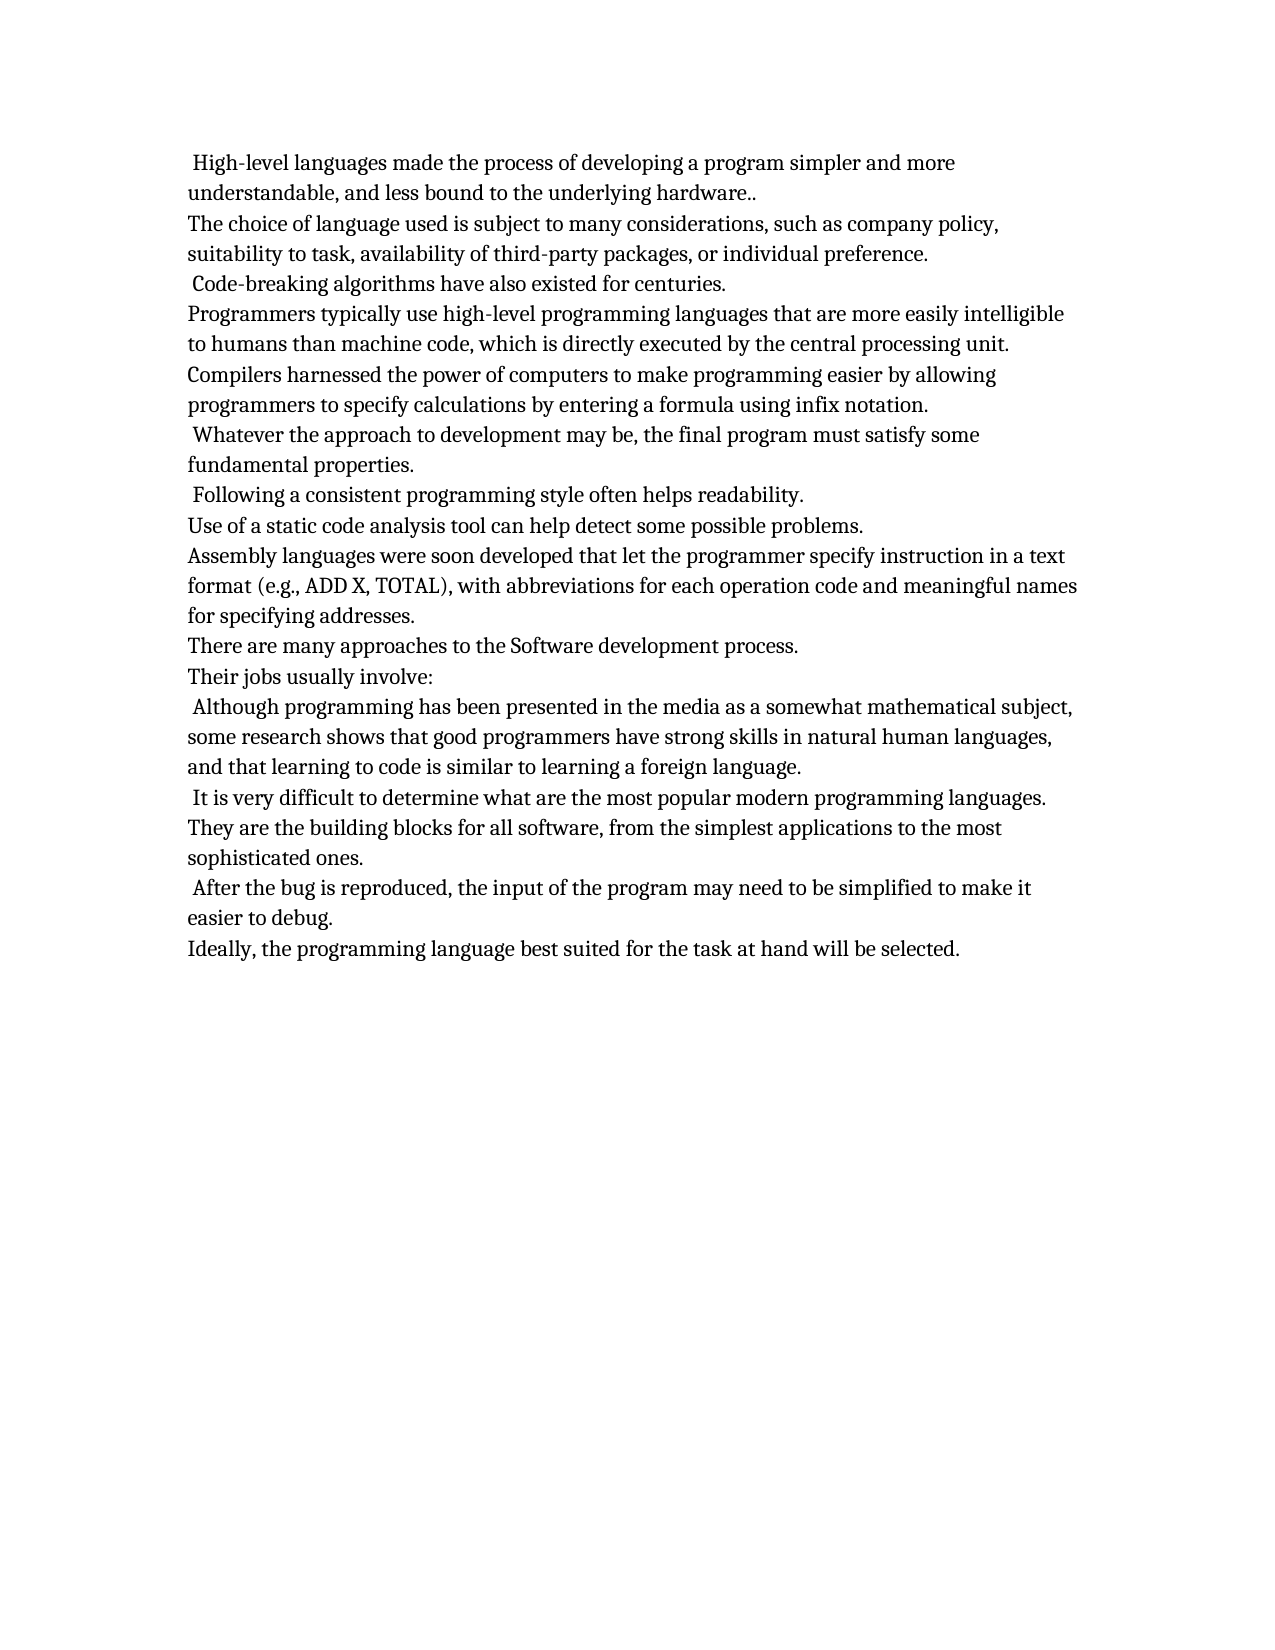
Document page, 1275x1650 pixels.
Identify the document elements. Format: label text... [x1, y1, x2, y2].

text High-level languages made the process of developing a program simpler and more understandable, and less bound to the underlying hardware.. The choice of language used is subject to many considerations, such as company policy, suitability to task, availability of third-party packages, or individual preference. Code-breaking algorithms have also existed for centuries. Programmers typically use high-level programming languages that are more easily intelligible to humans than machine code, which is directly executed by the central processing unit. Compilers harnessed the power of computers to make programming easier by allowing programmers to specify calculations by entering a formula using infix notation. Whatever the approach to development may be, the final program must satisfy some fundamental properties. Following a consistent programming style often helps readability. Use of a static code analysis tool can help detect some possible problems. Assembly languages were soon developed that let the programmer specify instruction in a text format (e.g., ADD X, TOTAL), with abbreviations for each operation code and meaningful names for specifying addresses. There are many approaches to the Software development process. Their jobs usually involve: Although programming has been presented in the media as a somewhat mathematical subject, some research shows that good programmers have strong skills in natural human languages, and that learning to code is similar to learning a foreign language. It is very difficult to determine what are the most popular modern programming languages. They are the building blocks for all software, from the simplest applications to the most sophisticated ones. After the bug is reproduced, the input of the program may need to be simplified to make it easier to debug. Ideally, the programming language best suited for the task at hand will be selected. [187, 150, 1087, 962]
